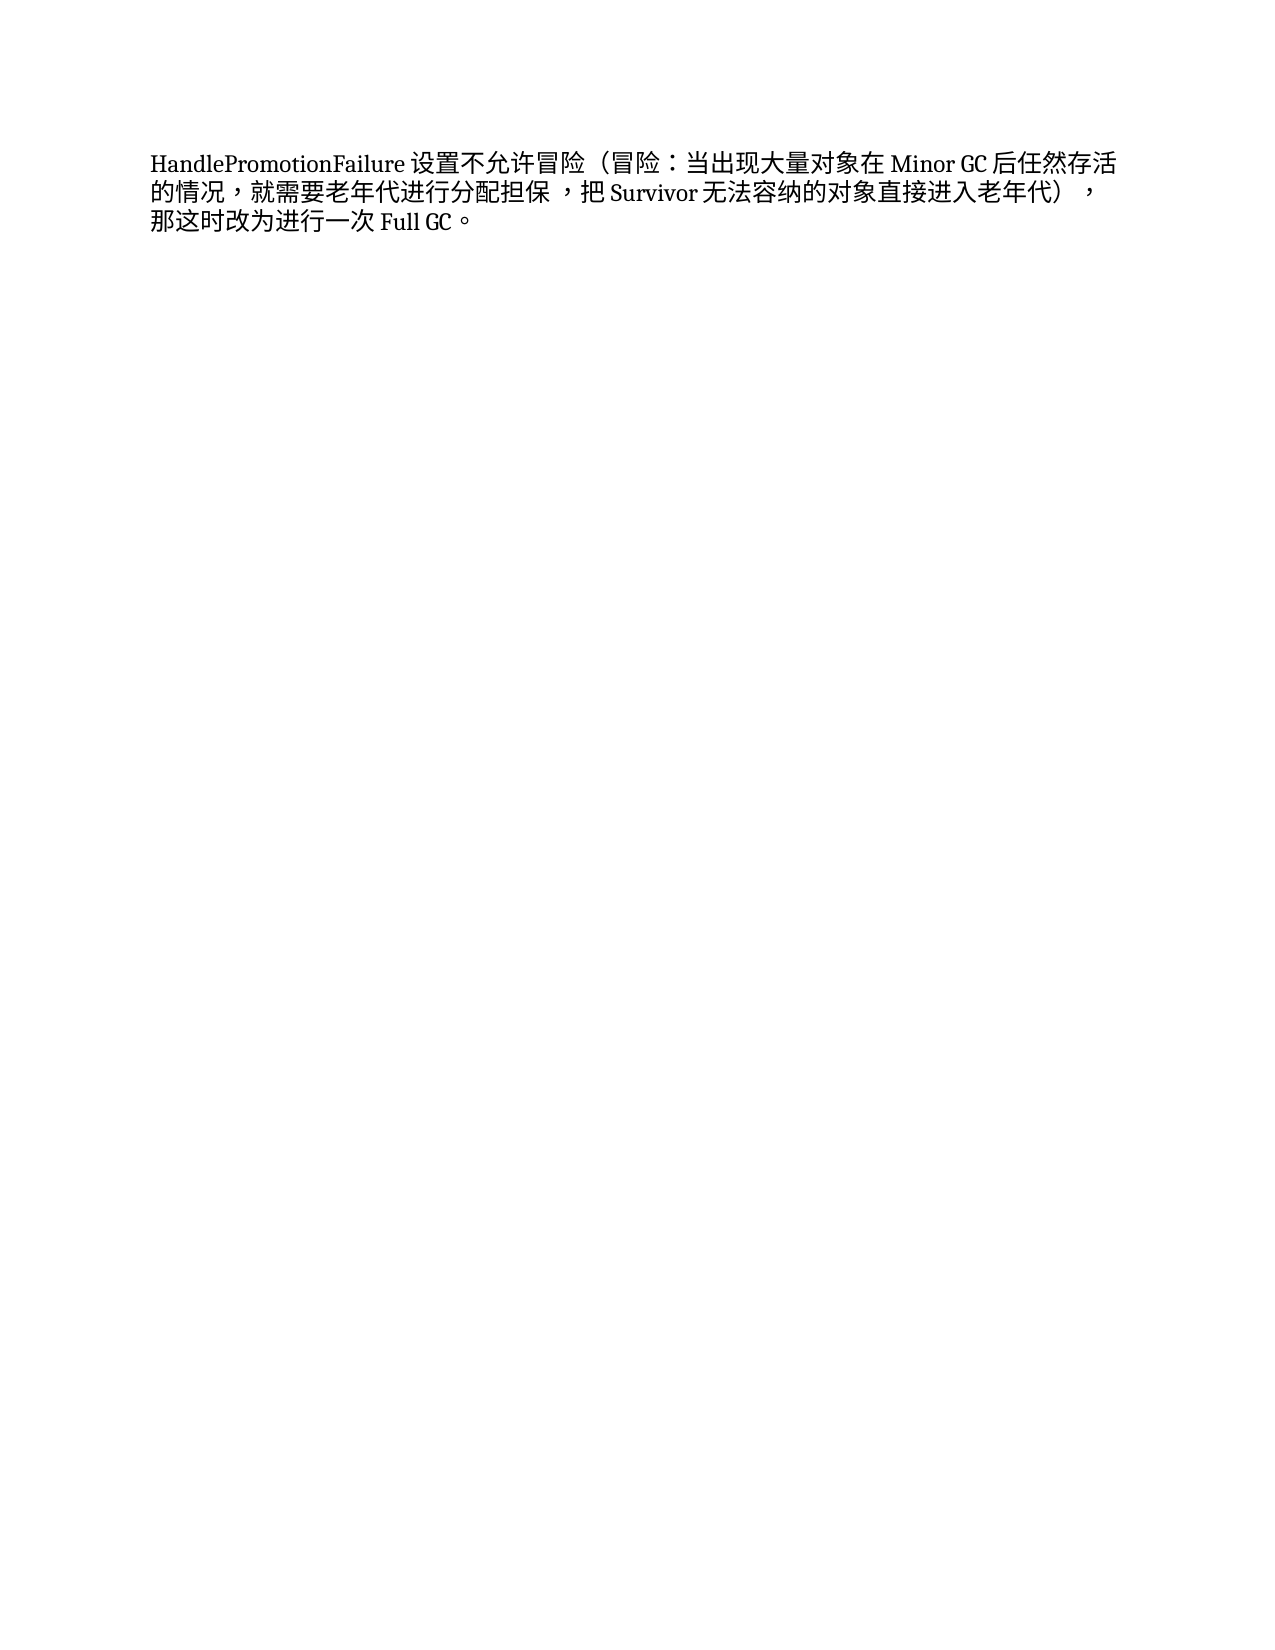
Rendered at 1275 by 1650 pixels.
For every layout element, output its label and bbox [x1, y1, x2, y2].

text [150, 150, 1125, 236]
